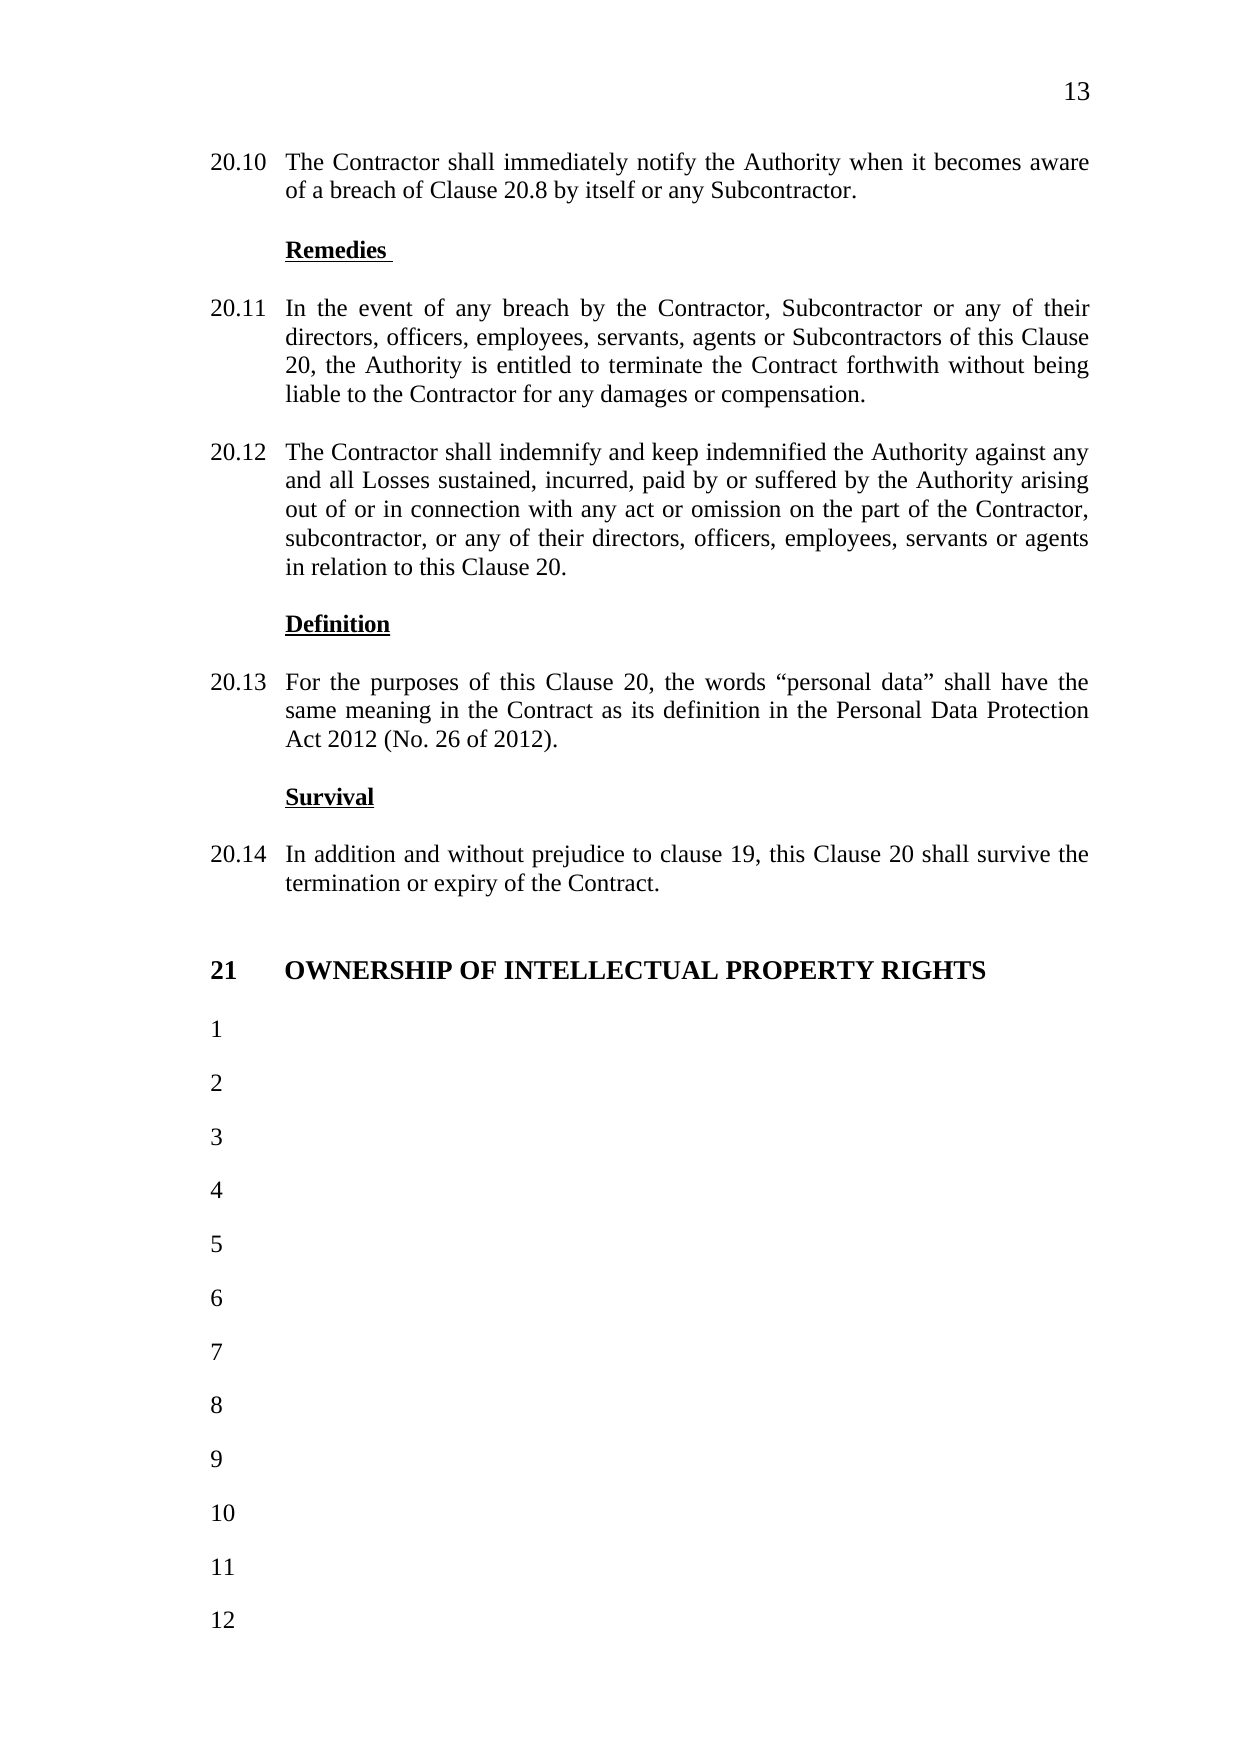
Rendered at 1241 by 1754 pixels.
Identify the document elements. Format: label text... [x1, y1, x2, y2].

list OWNERSHIP OF INTELLECTUAL PROPERTY RIGHTS [210, 954, 1090, 985]
list Remedies [285, 236, 1090, 264]
list The Contractor shall immediately notify the Authority when it becomes aware of a breach of Clause 20.8 by itself or any Subcontractor. [210, 147, 1090, 204]
text Definition [210, 609, 1090, 638]
list The Contractor shall indemnify and keep indemnified the Authority against any and all Losses sustained, incurred, paid by or suffered by the Authority arising out of or in connection with any act or omission on the part of the Contractor, subcontractor, or any of their directors, officers, employees, servants or agents in relation to this Clause 20. [210, 437, 1090, 581]
text Survival [210, 782, 1090, 811]
list In addition and without prejudice to clause 19, this Clause 20 shall survive the termination or expiry of the Contract. [210, 839, 1090, 897]
list For the purposes of this Clause 20, the words “personal data” shall have the same meaning in the Contract as its definition in the Personal Data Protection Act 2012 (No. 26 of 2012). [210, 667, 1090, 753]
list In the event of any breach by the Contractor, Subcontractor or any of their directors, officers, employees, servants, agents or Subcontractors of this Clause 20, the Authority is entitled to terminate the Contract forthwith without being liable to the Contractor for any damages or compensation. [210, 293, 1090, 408]
